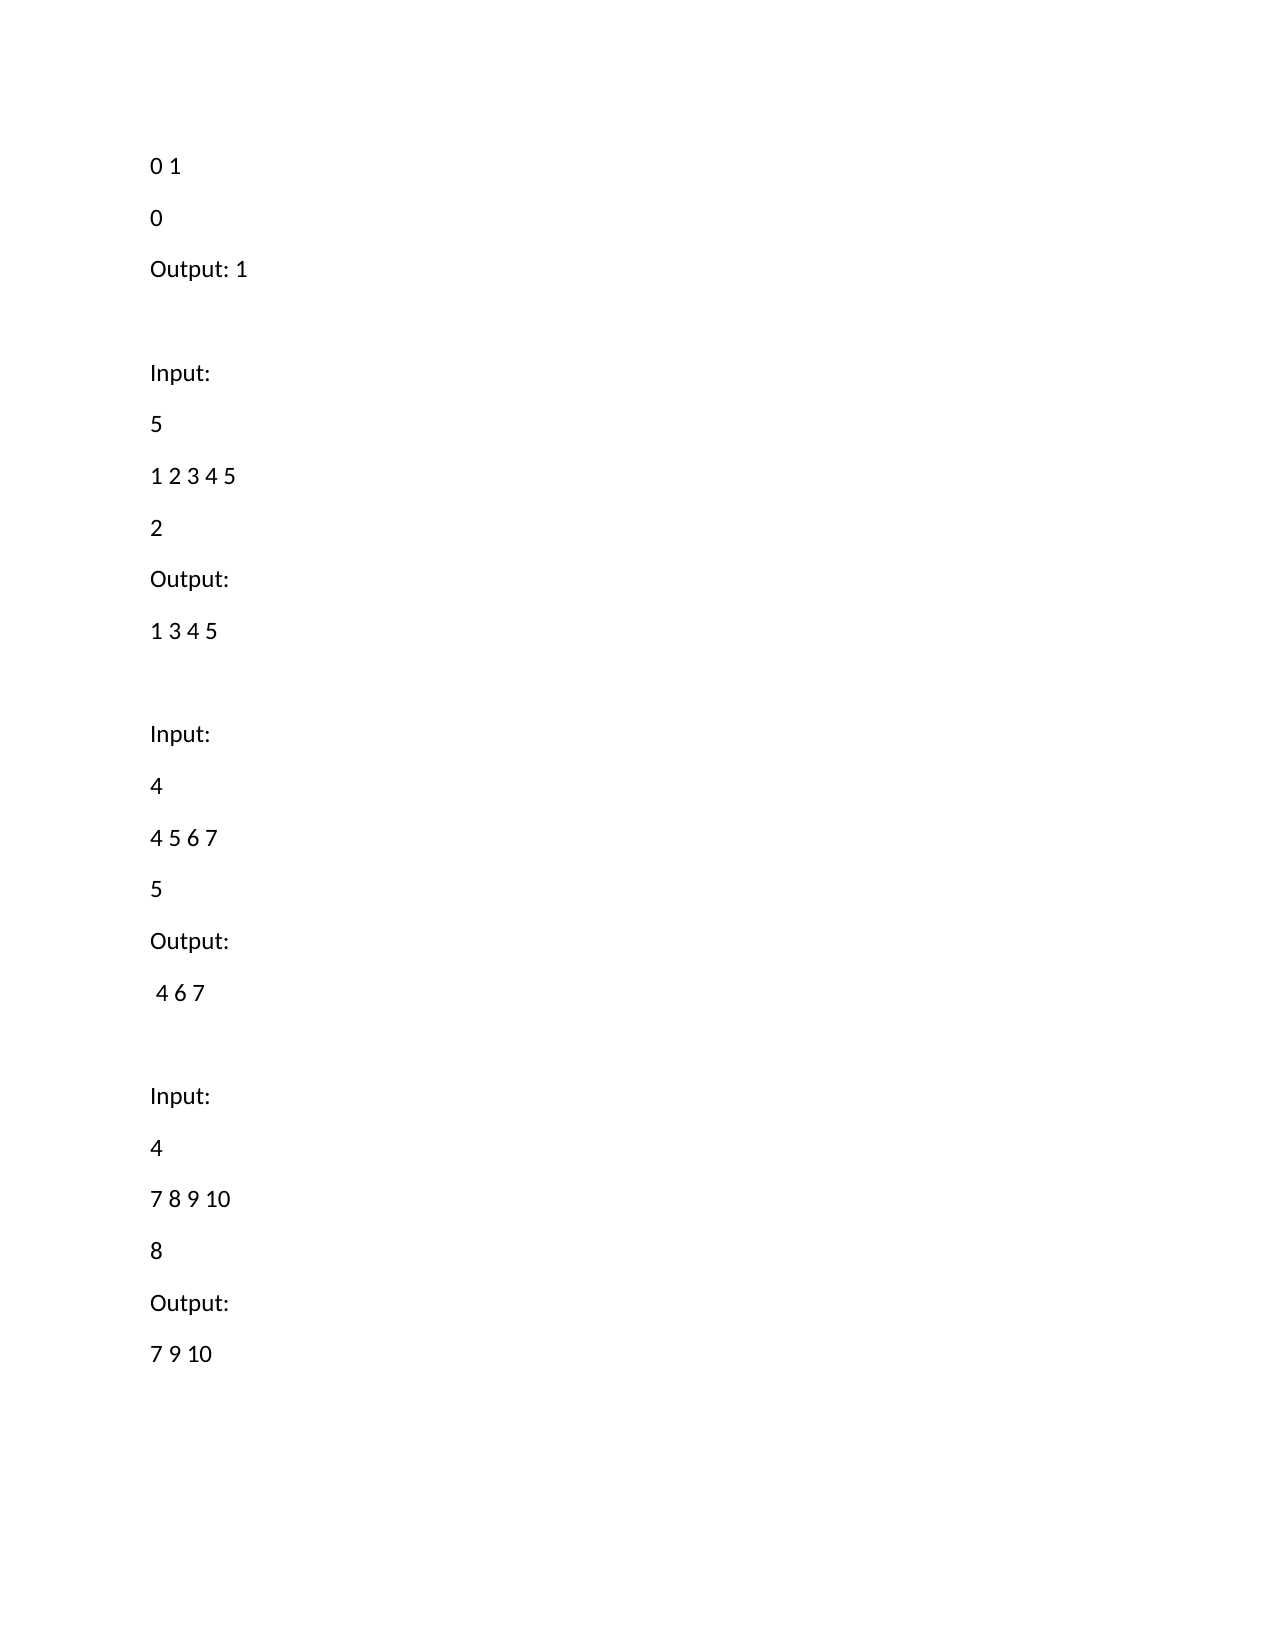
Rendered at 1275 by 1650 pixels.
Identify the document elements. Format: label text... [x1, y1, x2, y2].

text Output: 1 [150, 253, 1125, 284]
text 5 [150, 408, 1125, 439]
text Input: [150, 718, 1125, 749]
text 0 [150, 202, 1125, 232]
text Input: [150, 357, 1125, 387]
text 4 [150, 1132, 1125, 1162]
text 7 9 10 [150, 1338, 1125, 1369]
text 7 8 9 10 [150, 1183, 1125, 1214]
text Input: [150, 1080, 1125, 1111]
text 0 1 [150, 150, 1125, 181]
text 2 [150, 512, 1125, 542]
text 5 [150, 873, 1125, 904]
text 4 6 7 [150, 977, 1125, 1007]
text Output: [150, 925, 1125, 956]
text 1 3 4 5 [150, 615, 1125, 646]
text Output: [150, 563, 1125, 594]
text 4 [150, 770, 1125, 801]
text 1 2 3 4 5 [150, 460, 1125, 491]
text Output: [150, 1287, 1125, 1317]
text 8 [150, 1235, 1125, 1266]
text 4 5 6 7 [150, 822, 1125, 852]
